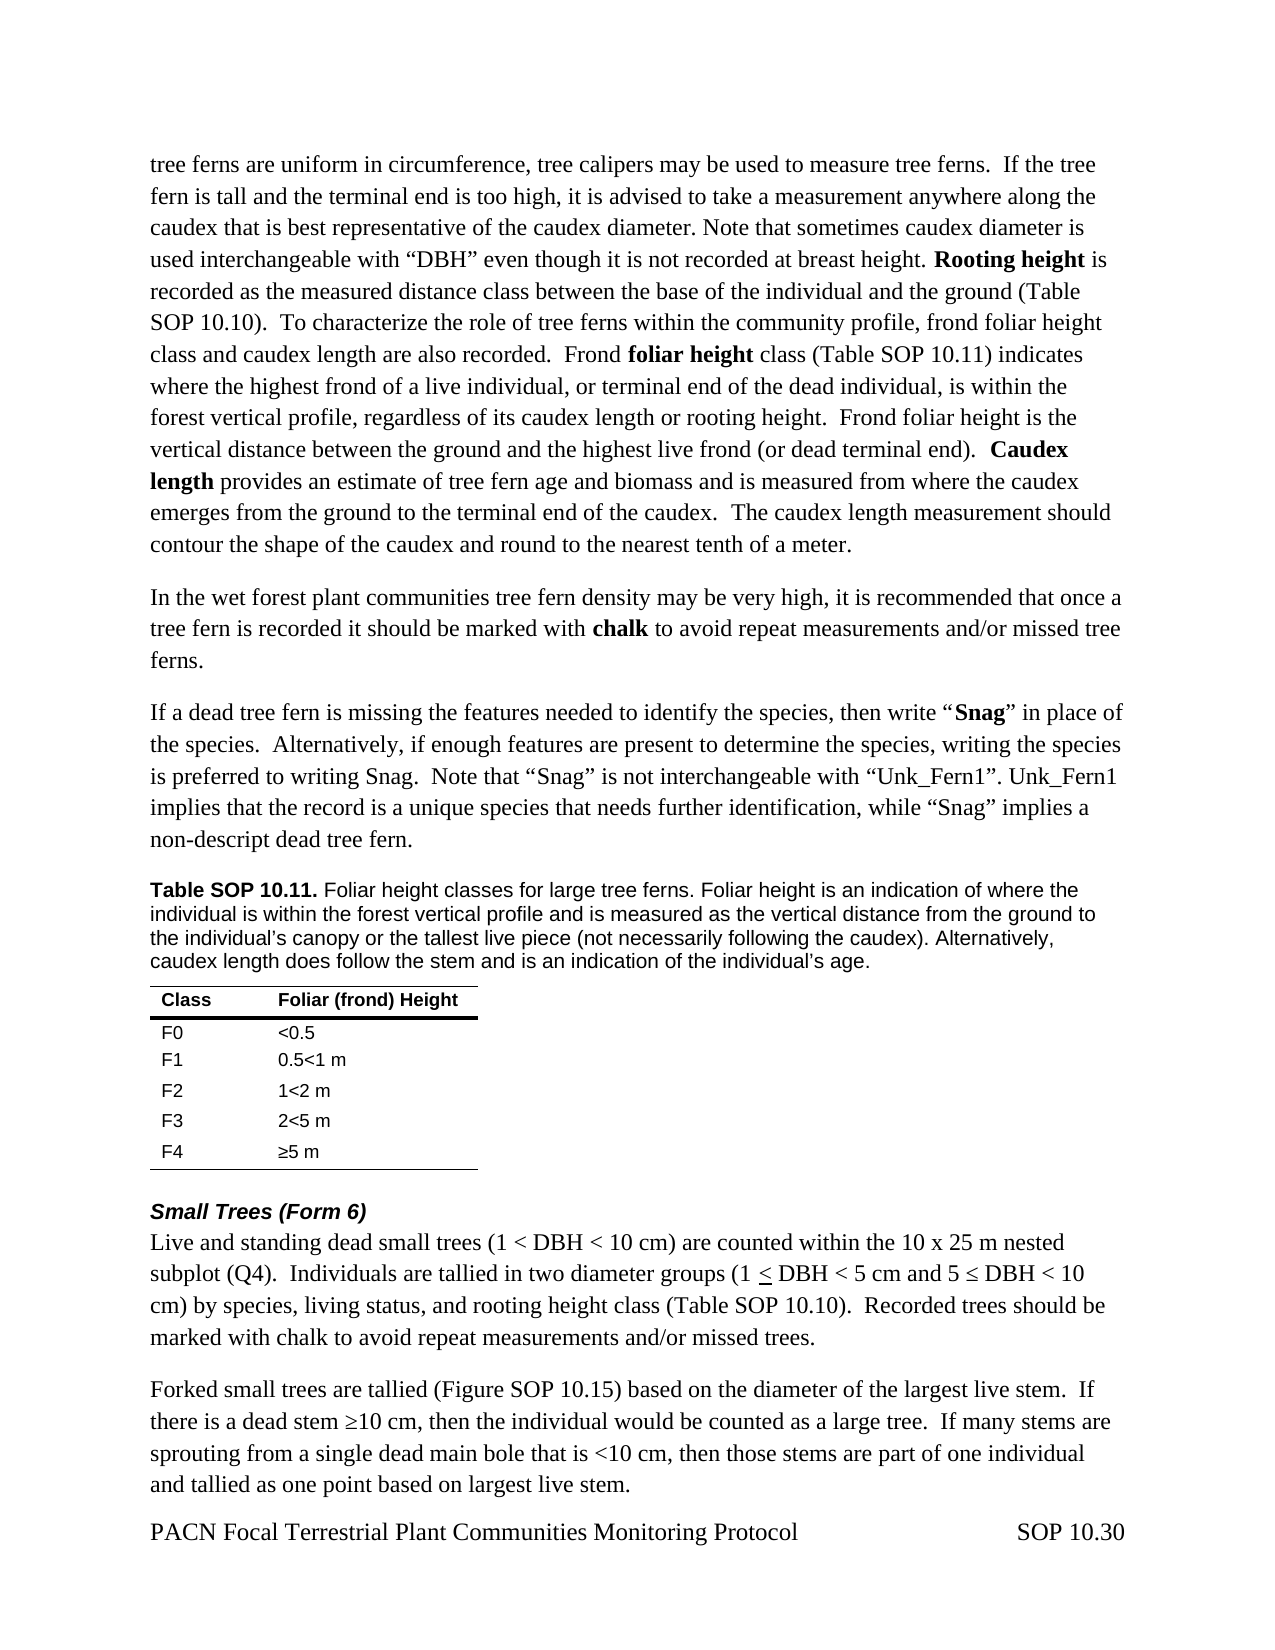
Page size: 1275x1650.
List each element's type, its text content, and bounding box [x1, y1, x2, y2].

table_header Class [150, 987, 267, 1016]
table_header Foliar (frond) Height [267, 987, 478, 1016]
table_cell F4 [150, 1139, 267, 1169]
table_cell F1 [150, 1047, 267, 1077]
table_cell 2<5 m [267, 1108, 478, 1138]
text Table SOP 10.11. Foliar height classes for large tree ferns. Foliar height is an indication of where the individual is within the forest vertical profile and is measured as the vertical distance from the ground to the individual’s canopy or the tallest live piece (not necessarily following the caudex). Alternatively, caudex length does follow the stem and is an indication of the individual’s age. [150, 877, 1125, 973]
table_cell <0.5 [267, 1020, 478, 1047]
table_cell F3 [150, 1108, 267, 1138]
table_cell F2 [150, 1078, 267, 1108]
text Forked small trees are tallied (Figure SOP 10.15) based on the diameter of the largest live stem. If there is a dead stem ≥10 cm, then the individual would be counted as a large tree. If many stems are sprouting from a single dead main bole that is <10 cm, then those stems are part of one individual and tallied as one point based on largest live stem. [150, 1375, 1125, 1498]
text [150, 150, 1125, 558]
subtitle Small Trees (Form 6) [150, 1199, 1125, 1224]
text If a dead tree fern is missing the features needed to identify the species, then write “Snag” in place of the species. Alternatively, if enough features are present to determine the species, writing the species is preferred to writing Snag. Note that “Snag” is not interchangeable with “Unk_Fern1”. Unk_Fern1 implies that the record is a unique species that needs further identification, while “Snag” implies a non-descript dead tree fern. [150, 698, 1125, 853]
table_cell ≥5 m [267, 1139, 478, 1169]
text Live and standing dead small trees (1 < DBH < 10 cm) are counted within the 10 x 25 m nested subplot (Q4). Individuals are tallied in two diameter groups (1 < DBH < 5 cm and 5 ≤ DBH < 10 cm) by species, living status, and rooting height class (Table SOP 10.10). Recorded trees should be marked with chalk to avoid repeat measurements and/or missed trees. [150, 1228, 1125, 1350]
table_cell 0.5<1 m [267, 1047, 478, 1077]
text In the wet forest plant communities tree fern density may be very high, it is recommended that once a tree fern is recorded it should be marked with chalk to avoid repeat measurements and/or missed tree ferns. [150, 582, 1125, 673]
table_cell 1<2 m [267, 1078, 478, 1108]
table_cell F0 [150, 1020, 267, 1047]
